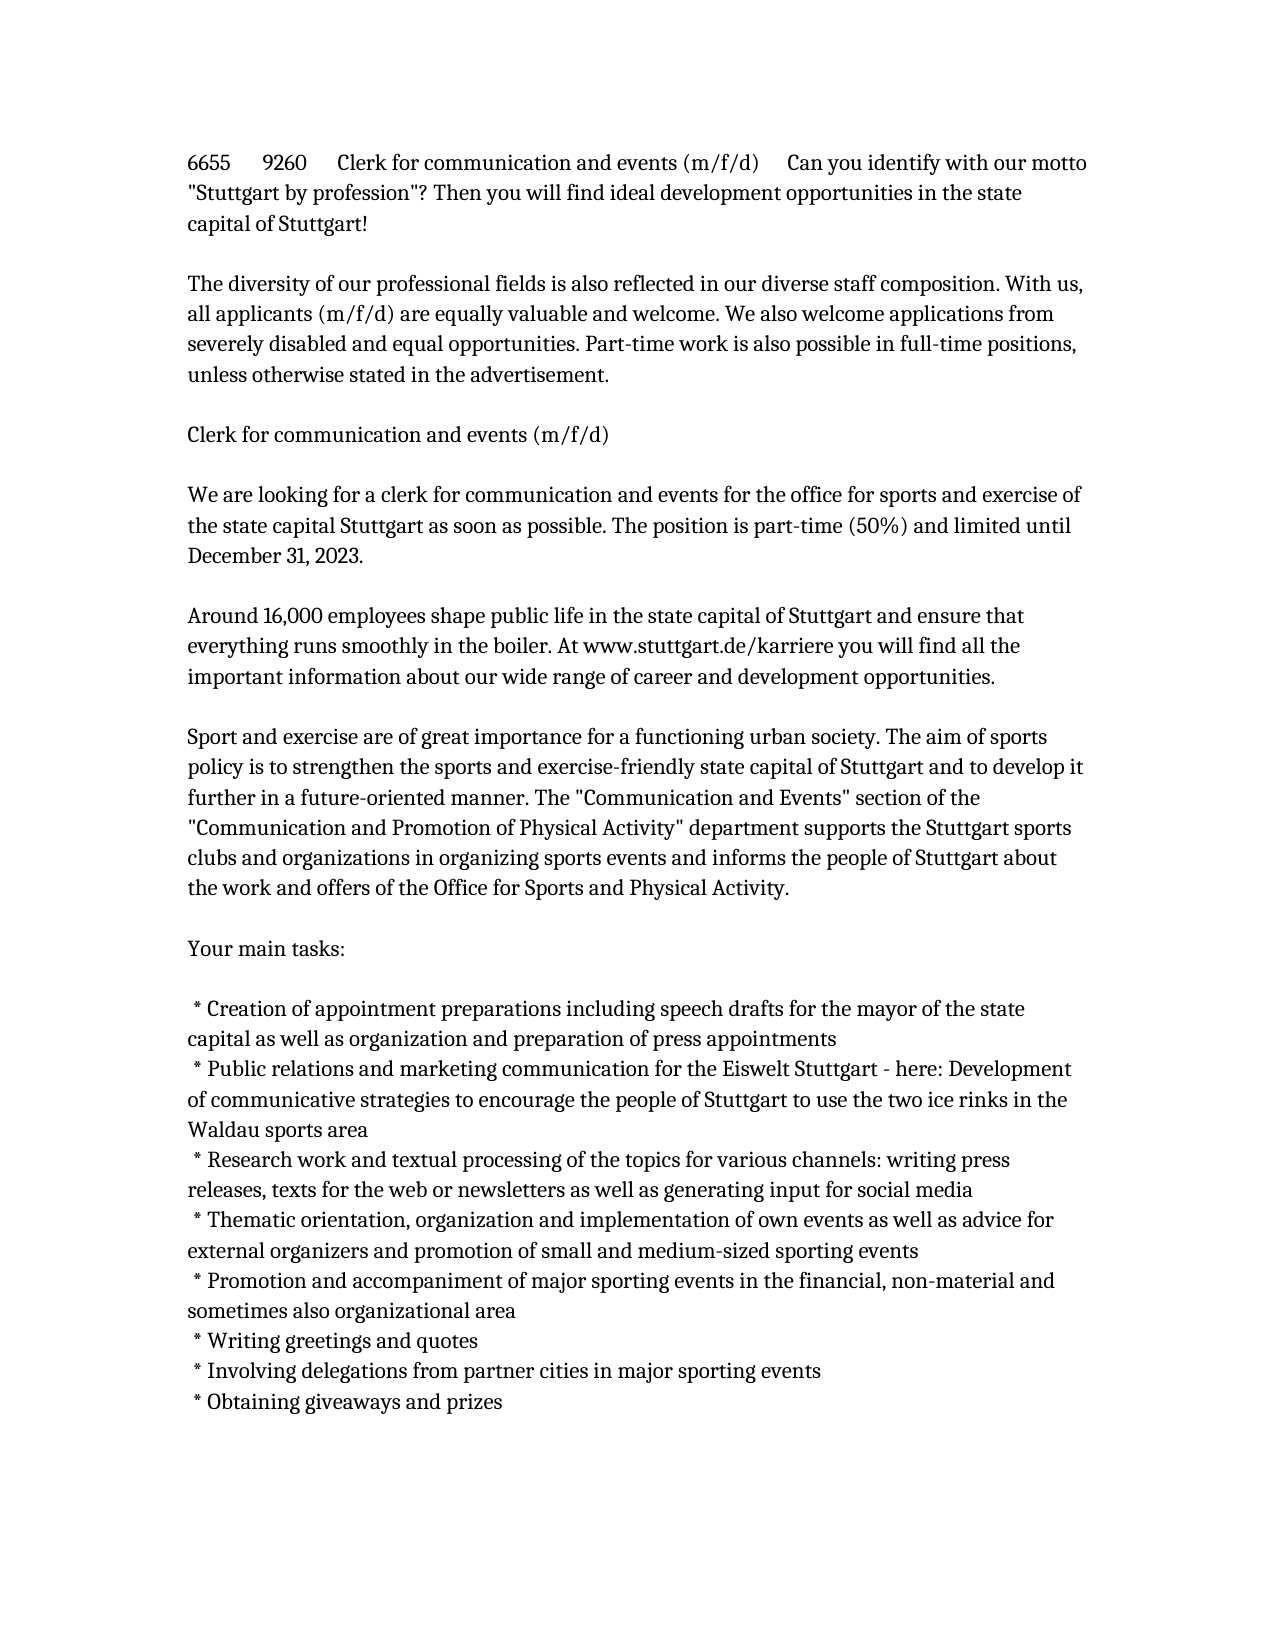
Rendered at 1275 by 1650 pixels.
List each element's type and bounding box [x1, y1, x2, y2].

text [187, 150, 1087, 1475]
